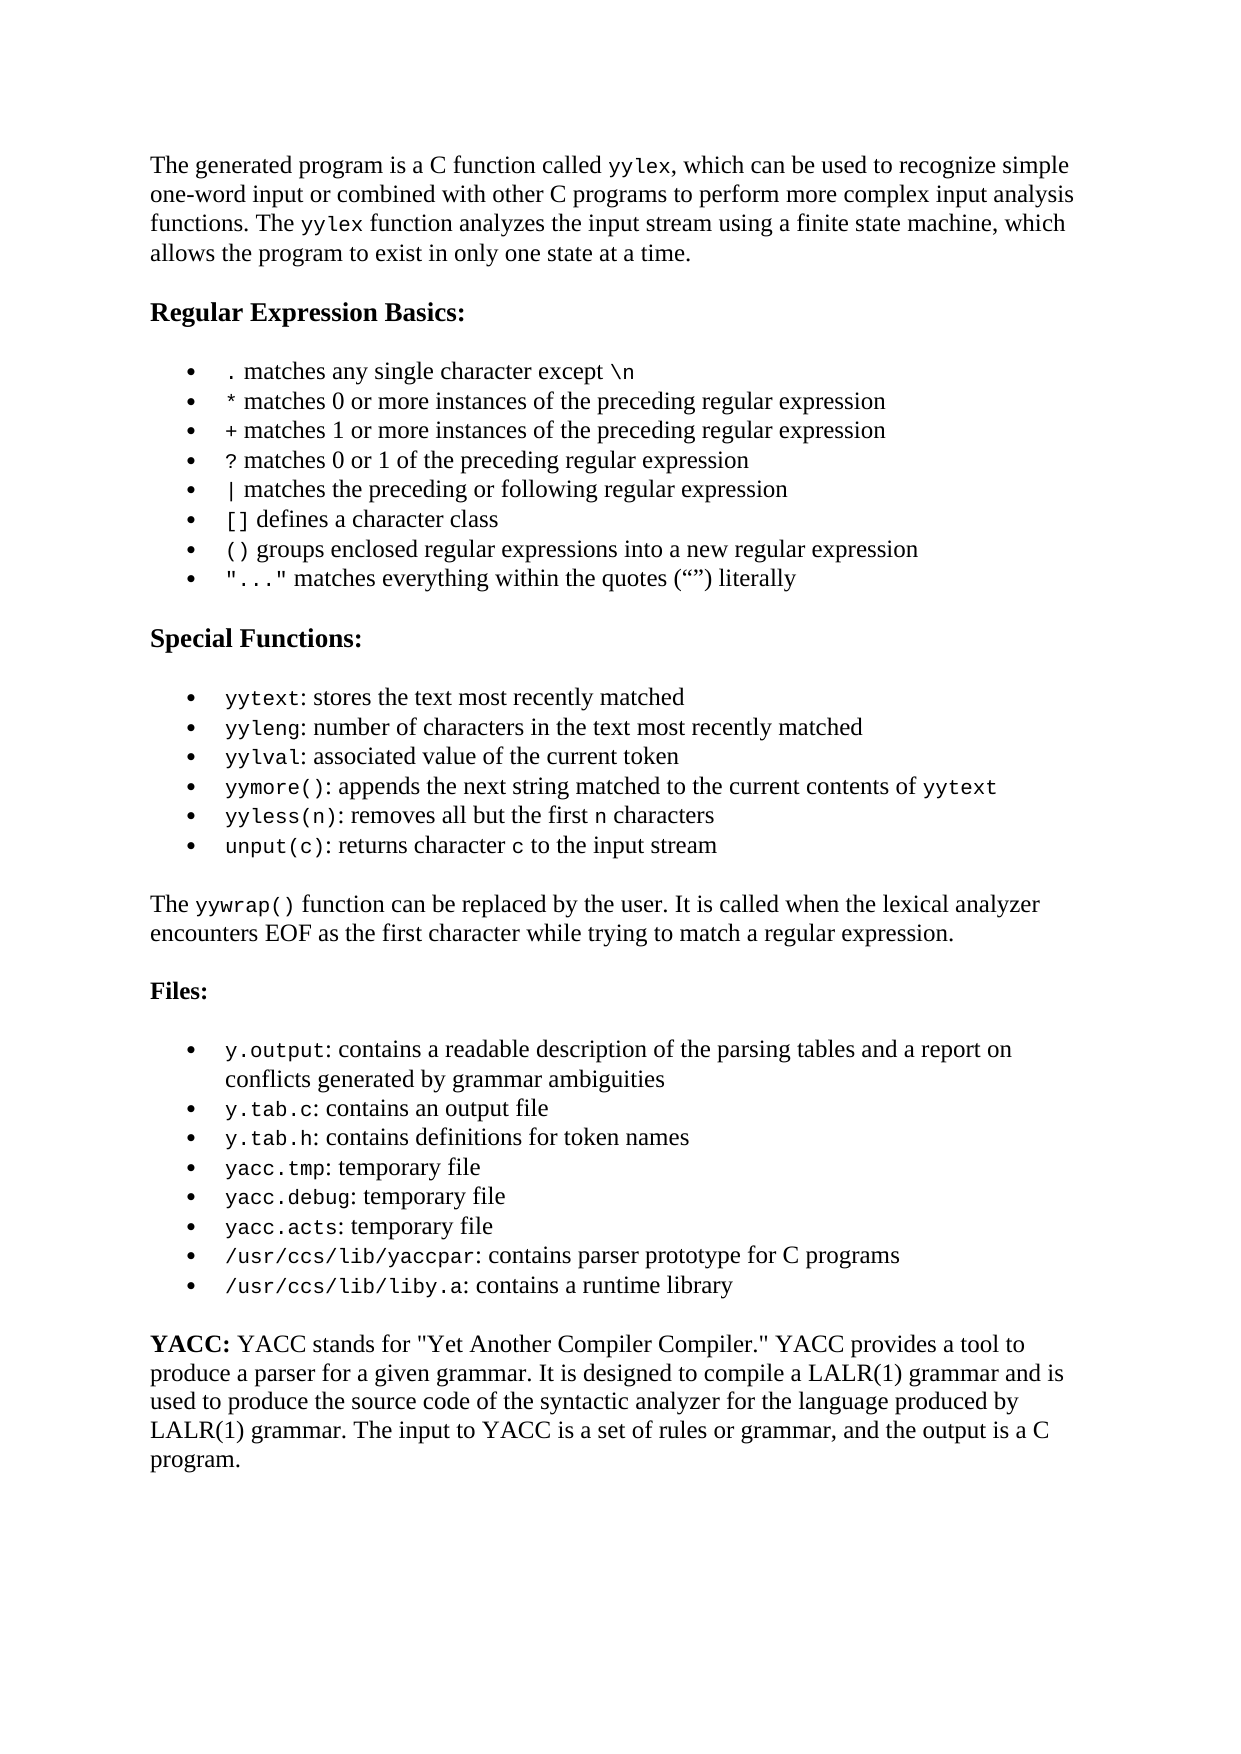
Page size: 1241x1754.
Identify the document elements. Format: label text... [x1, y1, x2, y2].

list . matches any single character except \n [187, 356, 1090, 386]
list yacc.debug: temporary file [187, 1181, 1090, 1211]
text Regular Expression Basics: [150, 296, 1090, 327]
list y.tab.c: contains an output file [187, 1093, 1090, 1122]
list yylval: associated value of the current token [187, 741, 1090, 771]
list + matches 1 or more instances of the preceding regular expression [187, 415, 1090, 445]
list y.output: contains a readable description of the parsing tables and a report on conflicts generated by grammar ambiguities [187, 1034, 1090, 1093]
list yacc.tmp: temporary file [187, 1152, 1090, 1181]
list yymore(): appends the next string matched to the current contents of yytext [187, 771, 1090, 801]
list /usr/ccs/lib/yaccpar: contains parser prototype for C programs [187, 1241, 1090, 1270]
text Special Functions: [150, 622, 1090, 653]
list "..." matches everything within the quotes (“”) literally [187, 563, 1090, 593]
list y.tab.h: contains definitions for token names [187, 1122, 1090, 1152]
list yytext: stores the text most recently matched [187, 682, 1090, 712]
list | matches the preceding or following regular expression [187, 474, 1090, 504]
text YACC: YACC stands for "Yet Another Compiler Compiler." YACC provides a tool to produce a parser for a given grammar. It is designed to compile a LALR(1) grammar and is used to produce the source code of the syntactic analyzer for the language produced by LALR(1) grammar. The input to YACC is a set of rules or grammar, and the output is a C program. [150, 1329, 1090, 1473]
list [] defines a character class [187, 504, 1090, 534]
text The yywrap() function can be replaced by the user. It is called when the lexical analyzer encounters EOF as the first character while trying to match a regular expression. [150, 889, 1090, 947]
list * matches 0 or more instances of the preceding regular expression [187, 386, 1090, 415]
list /usr/ccs/lib/liby.a: contains a runtime library [187, 1270, 1090, 1300]
list yyless(n): removes all but the first n characters [187, 801, 1090, 830]
list unput(c): returns character c to the input stream [187, 830, 1090, 860]
list ? matches 0 or 1 of the preceding regular expression [187, 445, 1090, 474]
text Files: [150, 976, 1090, 1005]
text The generated program is a C function called yylex, which can be used to recognize simple one-word input or combined with other C programs to perform more complex input analysis functions. The yylex function analyzes the input stream using a finite state machine, which allows the program to exist in only one state at a time. [150, 150, 1090, 267]
list () groups enclosed regular expressions into a new regular expression [187, 534, 1090, 563]
list yyleng: number of characters in the text most recently matched [187, 712, 1090, 741]
list yacc.acts: temporary file [187, 1211, 1090, 1241]
